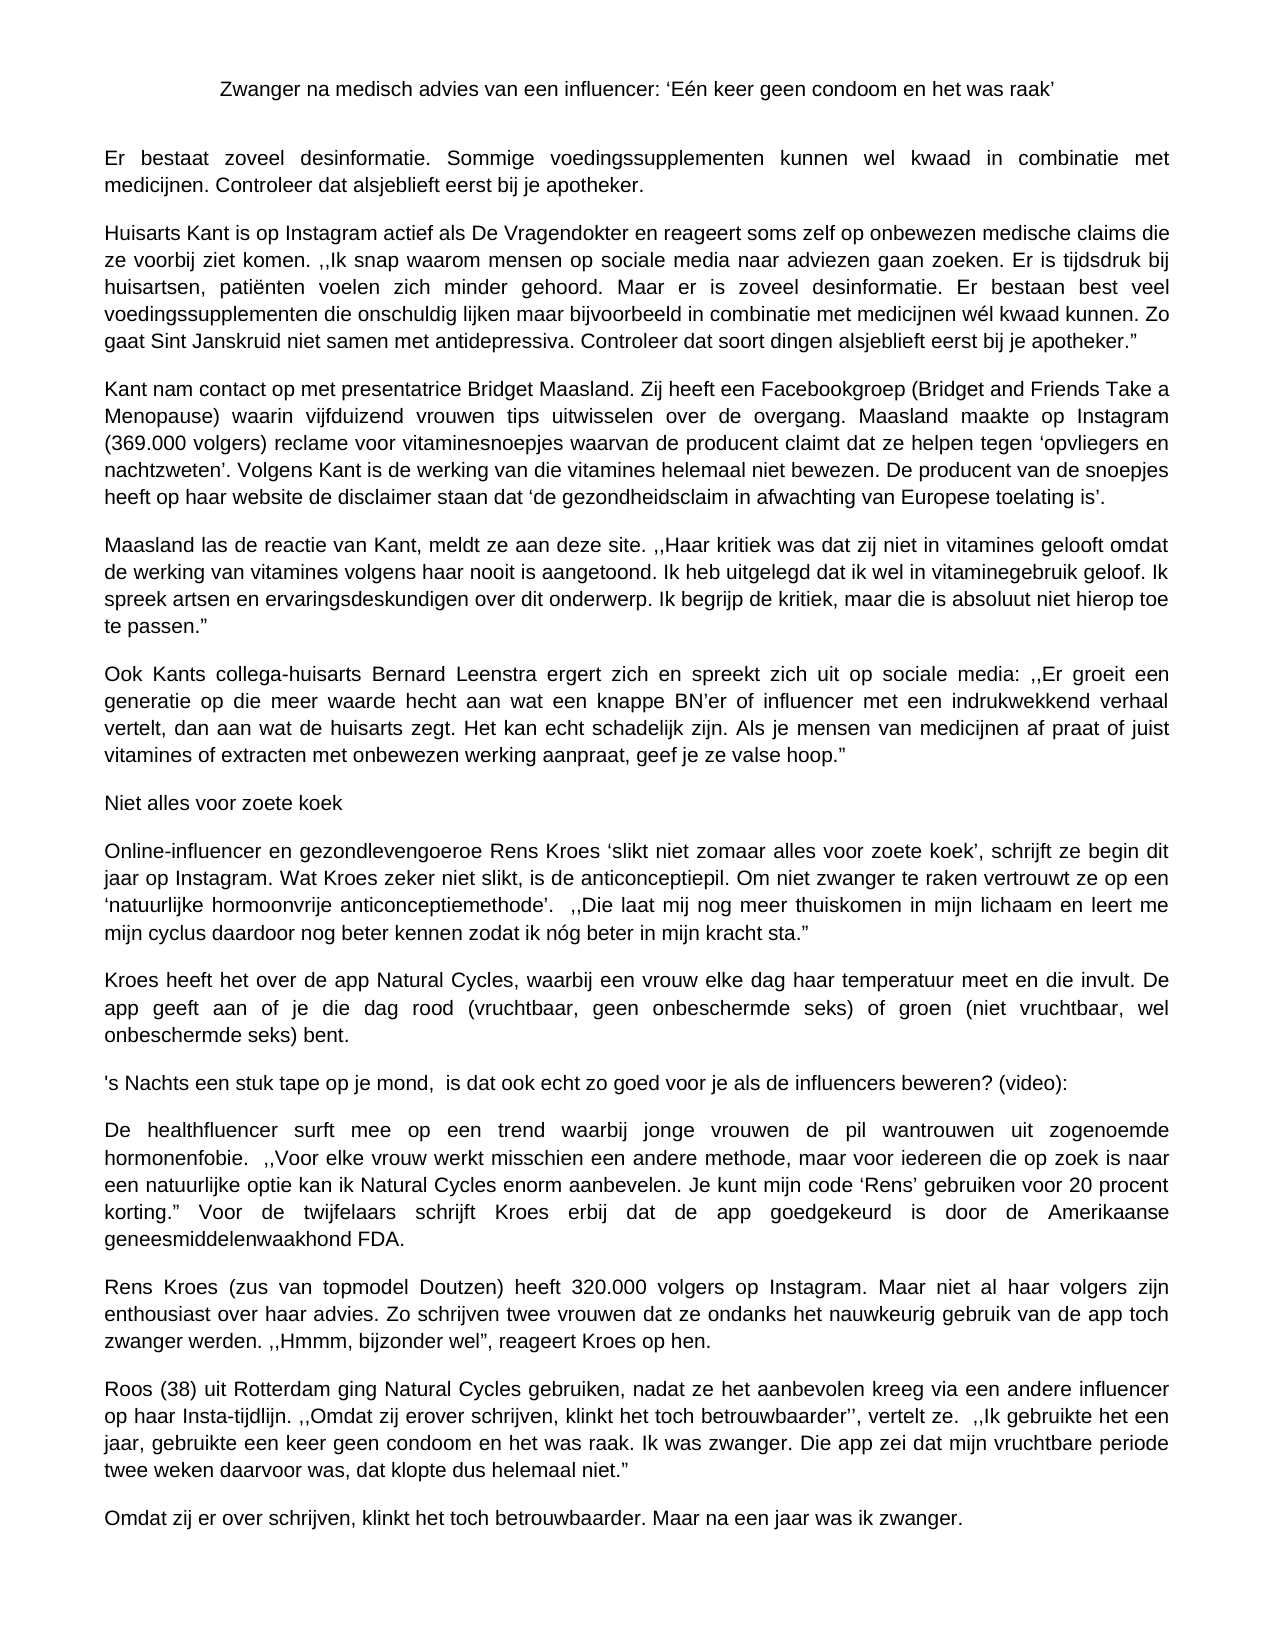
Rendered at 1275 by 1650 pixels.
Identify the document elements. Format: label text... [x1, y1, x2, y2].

text Roos (38) uit Rotterdam ging Natural Cycles gebruiken, nadat ze het aanbevolen kreeg via een andere influencer op haar Insta-tijdlijn. ,,Omdat zij erover schrijven, klinkt het toch betrouwbaarder’’, vertelt ze. ,,Ik gebruikte het een jaar, gebruikte een keer geen condoom en het was raak. Ik was zwanger. Die app zei dat mijn vruchtbare periode twee weken daarvoor was, dat klopte dus helemaal niet.” [104, 1373, 1171, 1482]
text Huisarts Kant is op Instagram actief als De Vragendokter en reageert soms zelf op onbewezen medische claims die ze voorbij ziet komen. ,,Ik snap waarom mensen op sociale media naar adviezen gaan zoeken. Er is tijdsdruk bij huisartsen, patiënten voelen zich minder gehoord. Maar er is zoveel desinformatie. Er bestaan best veel voedingssupplementen die onschuldig lijken maar bijvoorbeeld in combinatie met medicijnen wél kwaad kunnen. Zo gaat Sint Janskruid niet samen met antidepressiva. Controleer dat soort dingen alsjeblieft eerst bij je apotheker.” [104, 217, 1171, 353]
text Kroes heeft het over de app Natural Cycles, waarbij een vrouw elke dag haar temperatuur meet en die invult. De app geeft aan of je die dag rood (vruchtbaar, geen onbeschermde seks) of groen (niet vruchtbaar, wel onbeschermde seks) bent. [104, 965, 1171, 1046]
text Kant nam contact op met presentatrice Bridget Maasland. Zij heeft een Facebookgroep (Bridget and Friends Take a Menopause) waarin vijfduizend vrouwen tips uitwisselen over de overgang. Maasland maakte op Instagram (369.000 volgers) reclame voor vitaminesnoepjes waarvan de producent claimt dat ze helpen tegen ‘opvliegers en nachtzweten’. Volgens Kant is de werking van die vitamines helemaal niet bewezen. De producent van de snoepjes heeft op haar website de disclaimer staan dat ‘de gezondheidsclaim in afwachting van Europese toelating is’. [104, 373, 1171, 509]
text 's Nachts een stuk tape op je mond, is dat ook echt zo goed voor je als de influencers beweren? (video): [104, 1067, 1171, 1094]
text Maasland las de reactie van Kant, meldt ze aan deze site. ,,Haar kritiek was dat zij niet in vitamines gelooft omdat de werking van vitamines volgens haar nooit is aangetoond. Ik heb uitgelegd dat ik wel in vitaminegebruik geloof. Ik spreek artsen en ervaringsdeskundigen over dit onderwerp. Ik begrijp de kritiek, maar die is absoluut niet hierop toe te passen.” [104, 530, 1171, 638]
text Ook Kants collega-huisarts Bernard Leenstra ergert zich en spreekt zich uit op sociale media: ,,Er groeit een generatie op die meer waarde hecht aan wat een knappe BN’er of influencer met een indrukwekkend verhaal vertelt, dan aan wat de huisarts zegt. Het kan echt schadelijk zijn. Als je mensen van medicijnen af praat of juist vitamines of extracten met onbewezen werking aanpraat, geef je ze valse hoop.” [104, 659, 1171, 767]
text Online-influencer en gezondlevengoeroe Rens Kroes ‘slikt niet zomaar alles voor zoete koek’, schrijft ze begin dit jaar op Instagram. Wat Kroes zeker niet slikt, is de anticonceptiepil. Om niet zwanger te raken vertrouwt ze op een ‘natuurlijke hormoonvrije anticonceptiemethode’. ,,Die laat mij nog meer thuiskomen in mijn lichaam en leert me mijn cyclus daardoor nog beter kennen zodat ik nóg beter in mijn kracht sta.” [104, 836, 1171, 944]
text Niet alles voor zoete koek [104, 788, 1171, 815]
text Er bestaat zoveel desinformatie. Sommige voedingssupplementen kunnen wel kwaad in combinatie met medicijnen. Controleer dat alsjeblieft eerst bij je apotheker. [104, 142, 1171, 196]
text Rens Kroes (zus van topmodel Doutzen) heeft 320.000 volgers op Instagram. Maar niet al haar volgers zijn enthousiast over haar advies. Zo schrijven twee vrouwen dat ze ondanks het nauwkeurig gebruik van de app toch zwanger werden. ,,Hmmm, bijzonder wel”, reageert Kroes op hen. [104, 1271, 1171, 1353]
text De healthfluencer surft mee op een trend waarbij jonge vrouwen de pil wantrouwen uit zogenoemde hormonenfobie. ,,Voor elke vrouw werkt misschien een andere methode, maar voor iedereen die op zoek is naar een natuurlijke optie kan ik Natural Cycles enorm aanbevelen. Je kunt mijn code ‘Rens’ gebruiken voor 20 procent korting.” Voor de twijfelaars schrijft Kroes erbij dat de app goedgekeurd is door de Amerikaanse geneesmiddelenwaakhond FDA. [104, 1115, 1171, 1251]
text Omdat zij er over schrijven, klinkt het toch betrouwbaarder. Maar na een jaar was ik zwanger. [104, 1503, 1171, 1530]
